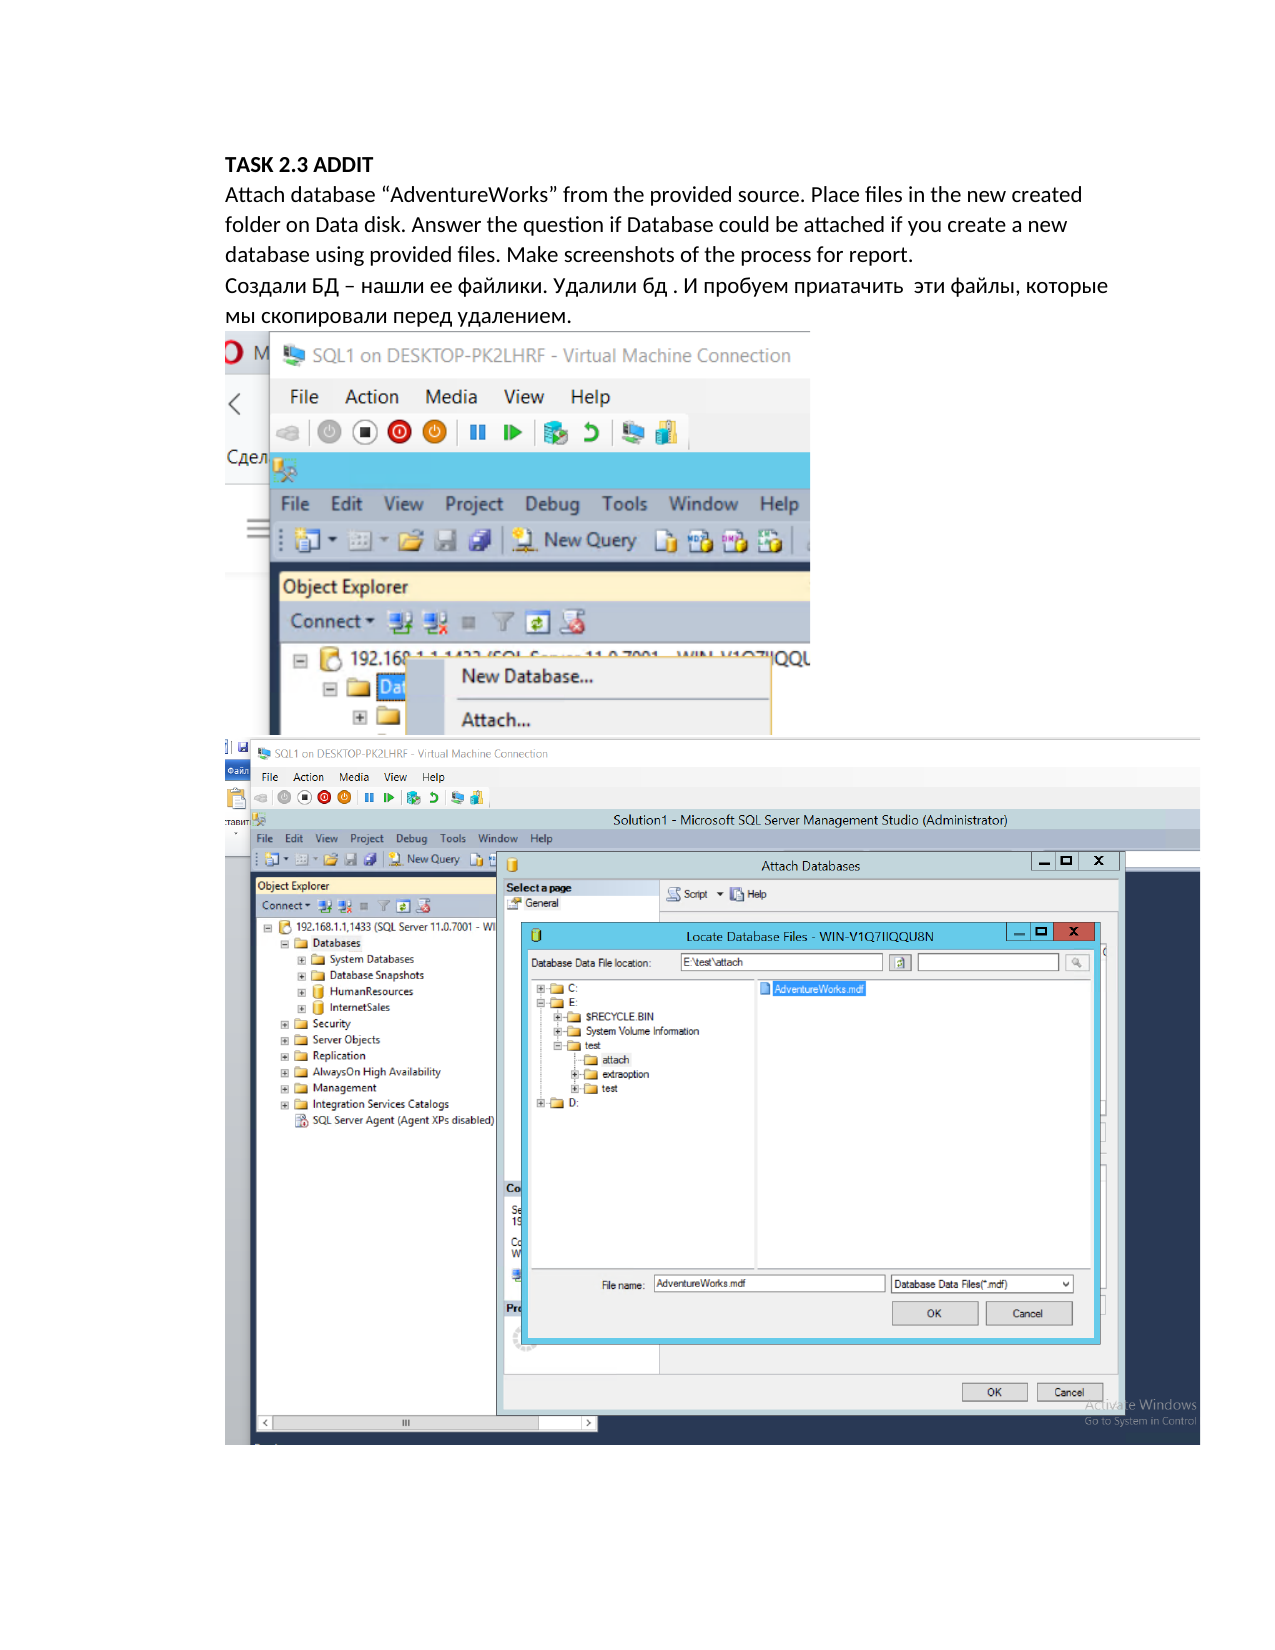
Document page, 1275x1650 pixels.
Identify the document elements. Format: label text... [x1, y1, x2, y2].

picture [225, 737, 1200, 1445]
list Создали БД – нашли ее файлики. Удалили бд . И пробуем приатачить эти файлы, которые мы скопировали перед удалением. [225, 271, 1125, 329]
list TASK 2.3 ADDIT [225, 150, 1125, 178]
picture [225, 331, 811, 735]
list Attach database “AdventureWorks” from the provided source. Place files in the new created folder on Data disk. Answer the question if Database could be attached if you create a new database using provided files. Make screenshots of the process for report. [225, 180, 1125, 269]
